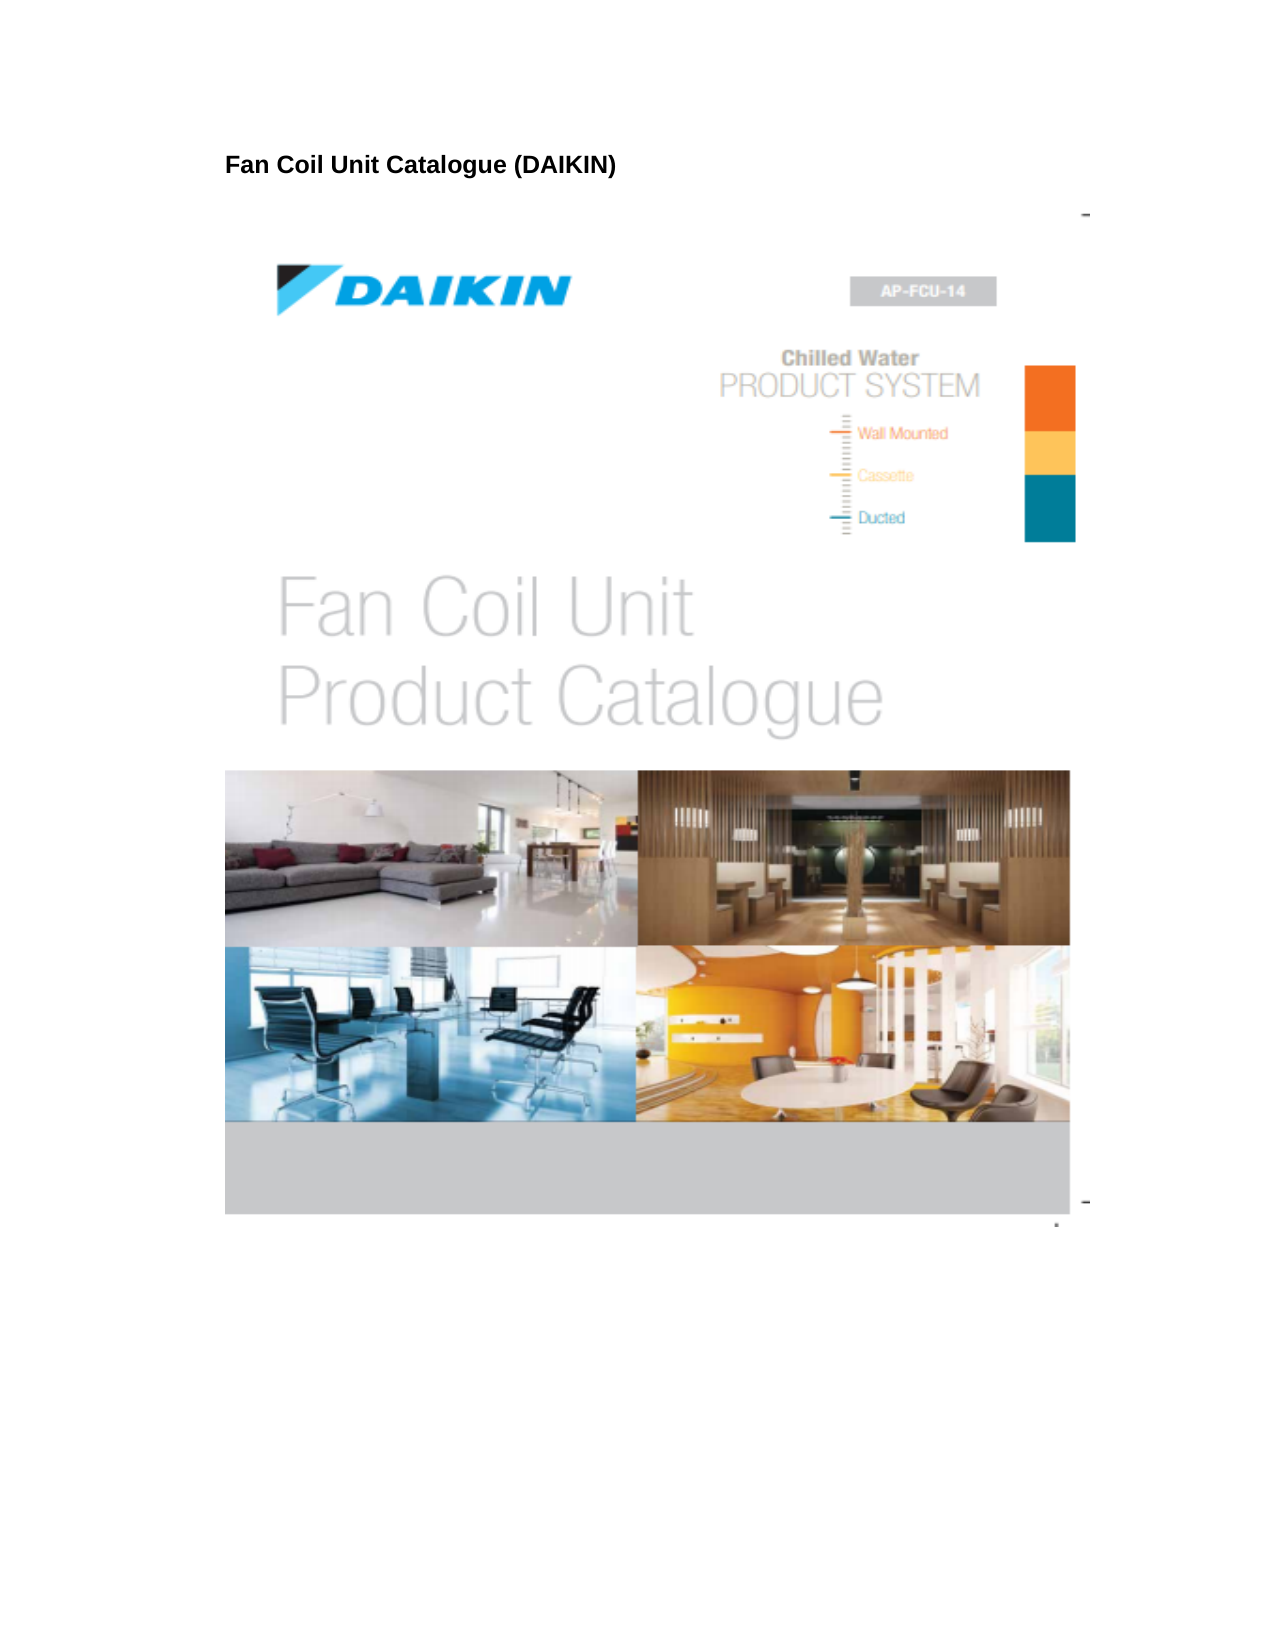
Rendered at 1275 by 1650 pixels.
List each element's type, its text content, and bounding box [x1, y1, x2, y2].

picture [225, 197, 1090, 1227]
text Fan Coil Unit Catalogue (DAIKIN) [225, 150, 1125, 179]
